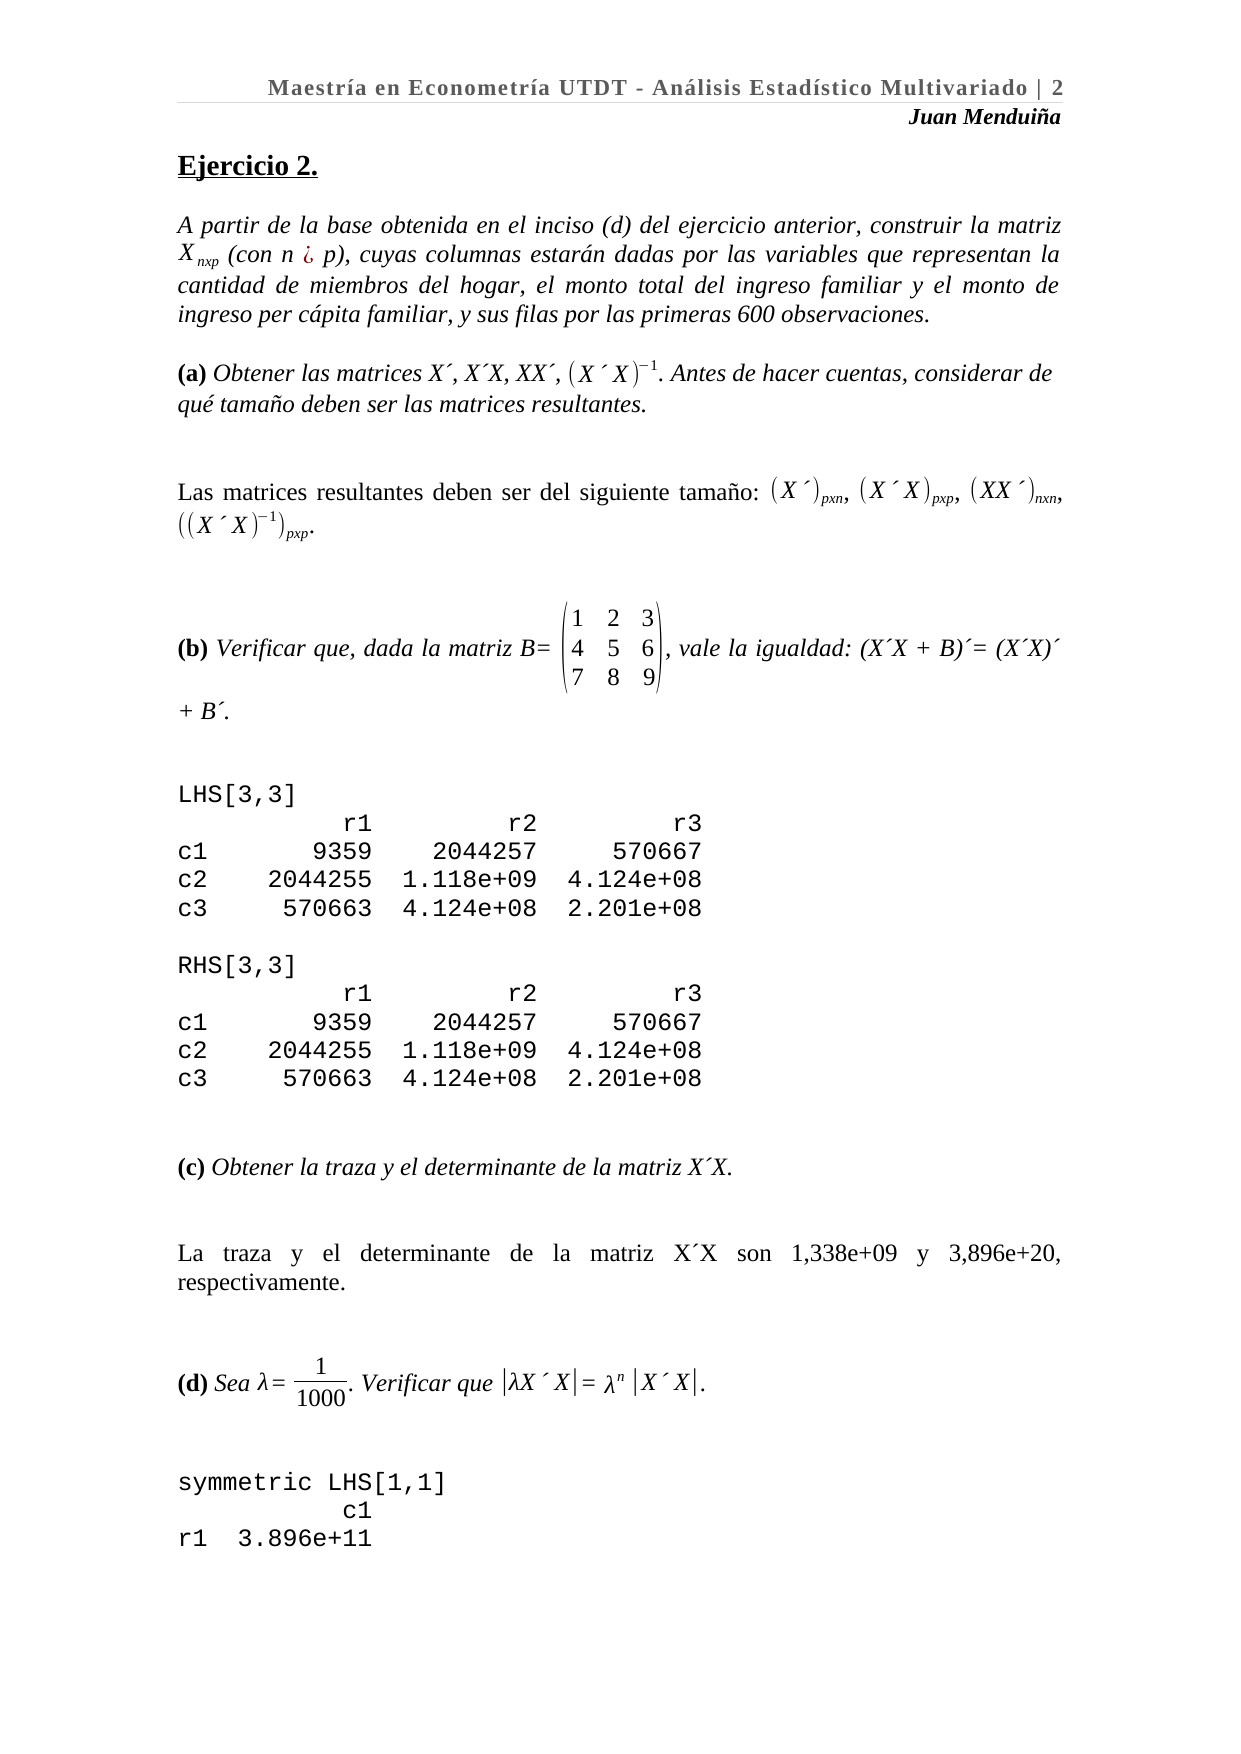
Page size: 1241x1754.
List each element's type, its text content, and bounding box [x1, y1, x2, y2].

text qué tamaño deben ser las matrices resultantes. [177, 389, 1063, 418]
text Las matrices resultantes deben ser del siguiente tamaño: , , , . [177, 475, 1063, 542]
text LHS[3,3] [177, 782, 1063, 810]
text Ejercicio 2. [177, 148, 1063, 181]
text r1 r2 r3 [177, 981, 1063, 1009]
text c1 9359 2044257 570667 [177, 839, 1063, 867]
text c2 2044255 1.118e+09 4.124e+08 [177, 867, 1063, 895]
text La traza y el determinante de la matriz X´X son 1,338e+09 y 3,896e+20, respectivamente. [177, 1238, 1063, 1295]
text c1 [177, 1498, 1063, 1526]
text r1 3.896e+11 [177, 1526, 1063, 1554]
text (b) Verificar que, dada la matriz B= , vale la igualdad: (X´X + B)´= (X´X)´ + B´. [177, 600, 1063, 724]
text c1 9359 2044257 570667 [177, 1009, 1063, 1037]
text (c) Obtener la traza y el determinante de la matriz X´X. [177, 1152, 1063, 1180]
text r1 r2 r3 [177, 810, 1063, 839]
text c2 2044255 1.118e+09 4.124e+08 [177, 1037, 1063, 1066]
text (d) Sea = . Verificar que = . [177, 1353, 1063, 1412]
text A partir de la base obtenida en el inciso (d) del ejercicio anterior, construir la matriz (con n p), cuyas columnas estarán dadas por las variables que representan la cantidad de miembros del hogar, el monto total del ingreso familiar y el monto de ingreso per cápita familiar, y sus filas por las primeras 600 observaciones. [177, 210, 1063, 327]
text c3 570663 4.124e+08 2.201e+08 [177, 1066, 1063, 1094]
text symmetric LHS[1,1] [177, 1469, 1063, 1498]
text c3 570663 4.124e+08 2.201e+08 [177, 895, 1063, 924]
text RHS[3,3] [177, 952, 1063, 981]
text (a) Obtener las matrices X´, X´X, XX´, . Antes de hacer cuentas, considerar de [177, 356, 1063, 389]
